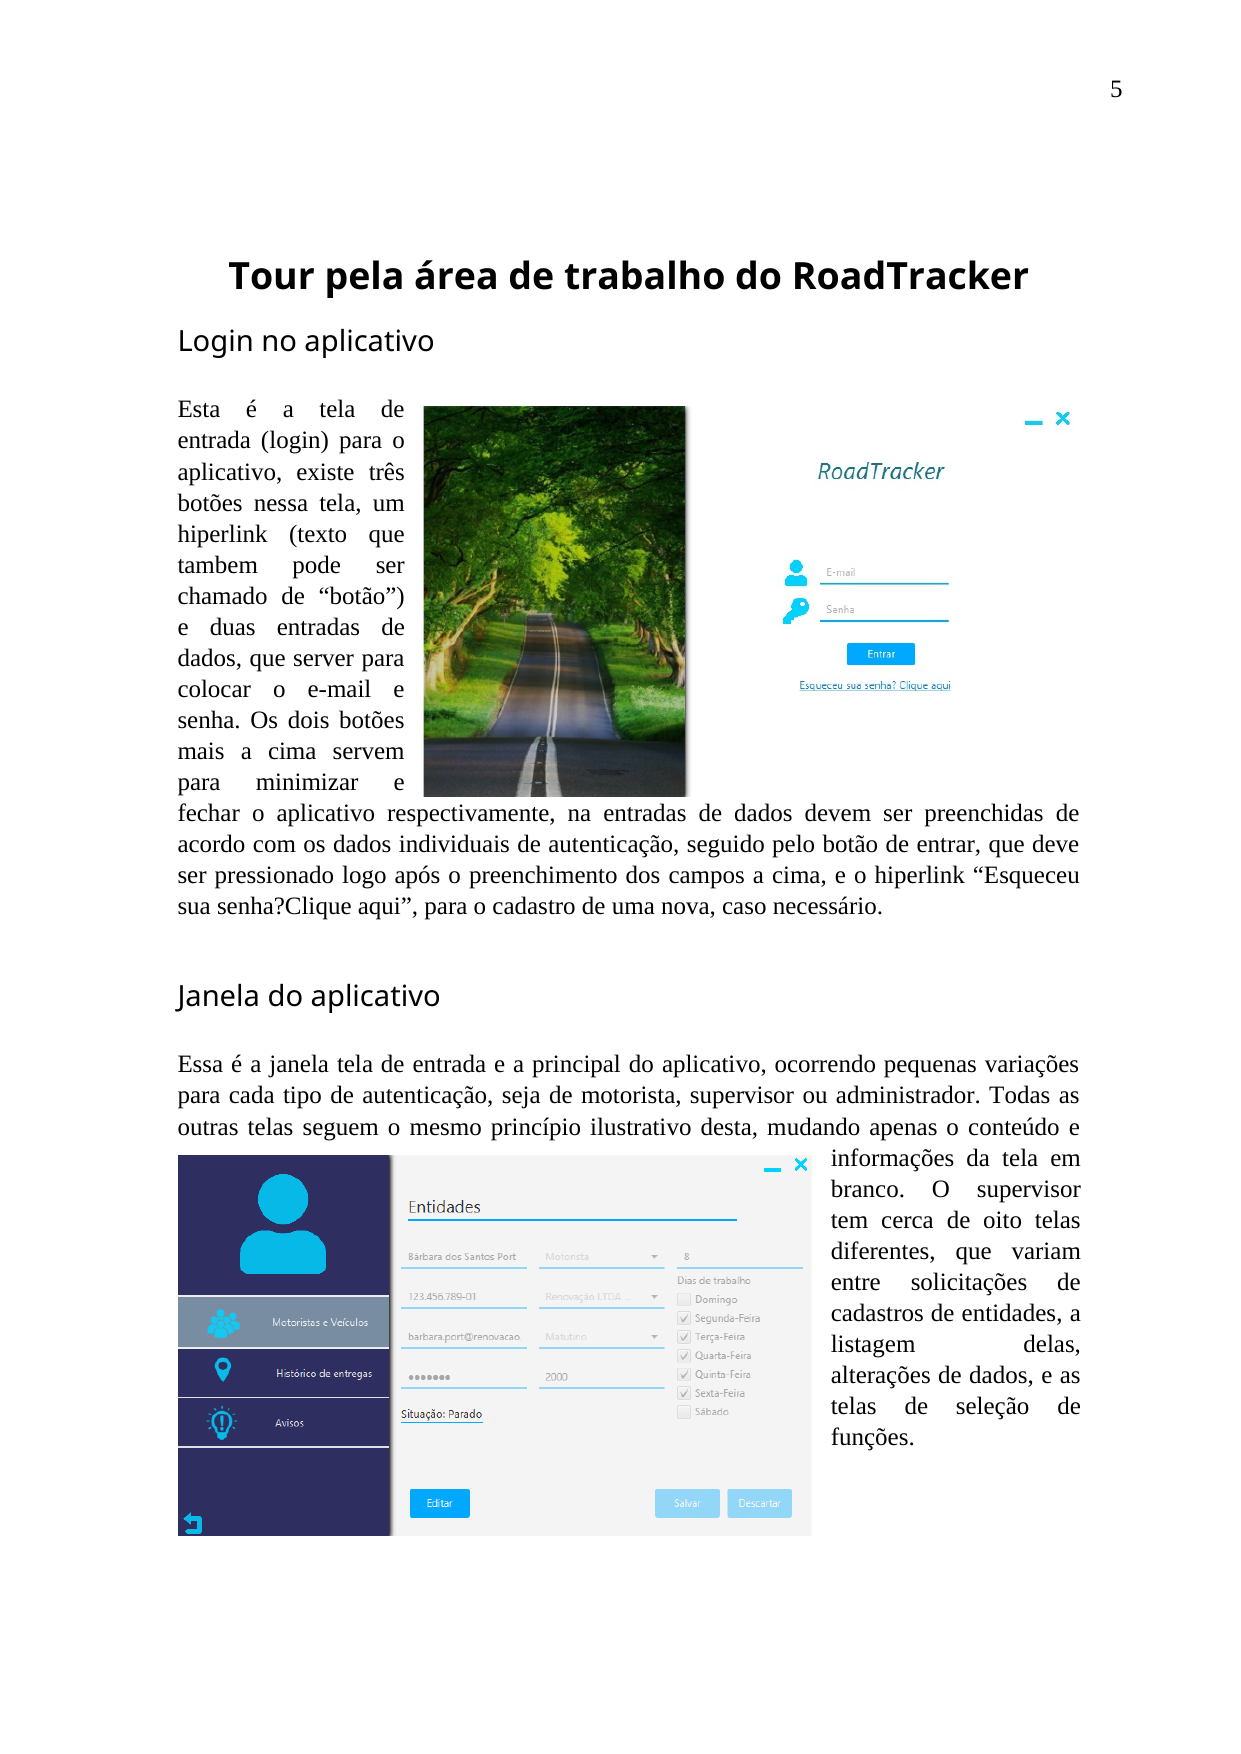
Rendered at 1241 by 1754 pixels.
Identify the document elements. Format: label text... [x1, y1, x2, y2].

text Login no aplicativo [177, 321, 1081, 360]
picture [423, 406, 1075, 797]
text Essa é a janela tela de entrada e a principal do aplicativo, ocorrendo pequenas variações para cada tipo de autenticação, seja de motorista, supervisor ou administrador. Todas as outras telas seguem o mesmo princípio ilustrativo desta, mudando apenas o conteúdo e informações da tela em branco. O supervisor tem cerca de oito telas diferentes, que variam entre solicitações de cadastros de entidades, a listagem delas, alterações de dados, e as telas de seleção de funções. [177, 1049, 1081, 1451]
picture [178, 1155, 812, 1536]
text Janela do aplicativo [177, 976, 1081, 1015]
text Tour pela área de trabalho do RoadTracker [177, 249, 1081, 300]
